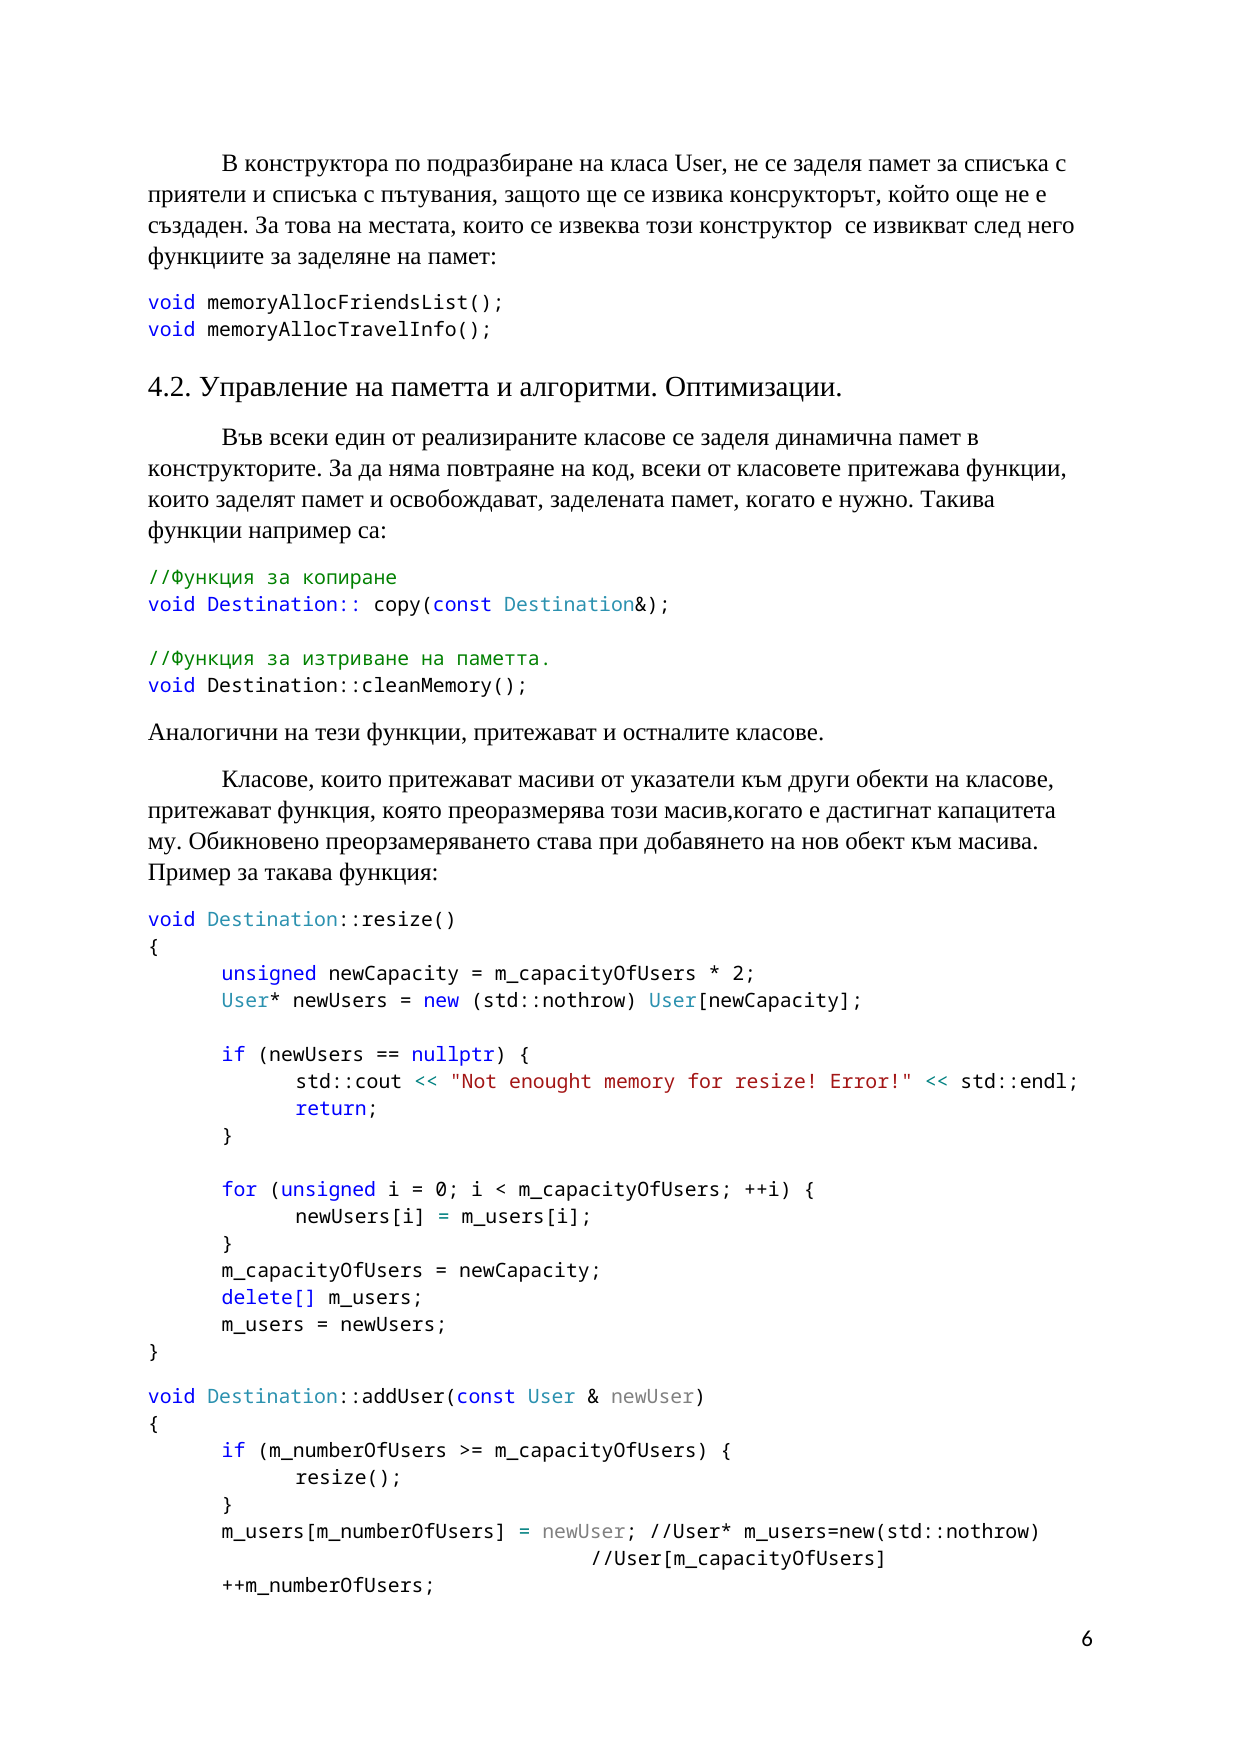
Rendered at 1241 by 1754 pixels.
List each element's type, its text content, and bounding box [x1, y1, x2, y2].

text m_users[m_numberOfUsers] = newUser; //User* m_users=new(std::nothrow) [221, 1517, 1093, 1544]
text } [148, 1121, 1093, 1148]
text //Функция за копиране [148, 563, 1093, 590]
text //Функция за изтриване на паметта. [148, 644, 1093, 671]
text Класове, които притежават масиви от указатели към други обекти на класове, притежават функция, която преоразмерява този масив,когато е дастигнат капацитета му. Обикновено преорзамеряването става при добавянето на нов обект към масива. Пример за такава функция: [148, 764, 1093, 886]
text void Destination:: copy(const Destination&); [148, 590, 1093, 617]
text return; [148, 1094, 1093, 1121]
text void memoryAllocFriendsList(); [148, 288, 1093, 315]
text if (m_numberOfUsers >= m_capacityOfUsers) { [148, 1437, 1093, 1463]
text ++m_numberOfUsers; [148, 1571, 1093, 1598]
text } [148, 1229, 1093, 1256]
text if (newUsers == nullptr) { [148, 1040, 1093, 1067]
text void Destination::cleanMemory(); [148, 671, 1093, 698]
text m_capacityOfUsers = newCapacity; [148, 1256, 1093, 1283]
text for (unsigned i = 0; i < m_capacityOfUsers; ++i) { [148, 1175, 1093, 1202]
text resize(); [148, 1463, 1093, 1491]
text } [148, 1491, 1093, 1517]
text //User[m_capacityOfUsers] [590, 1544, 1093, 1571]
text Във всеки един от реализираните класове се заделя динамична памет в конструкторите. За да няма повтраяне на код, всеки от класовете притежава функции, които заделят памет и освобождават, заделената памет, когато е нужно. Такива функции например са: [148, 422, 1093, 544]
text { [148, 932, 1093, 959]
text В конструктора по подразбиране на класа User, не се заделя памет за списъка с приятели и списъка с пътувания, защото ще се извика консрукторът, който още не е създаден. За това на местата, които се извеква този конструктор се извикват след него функциите за заделяне на памет: [148, 148, 1093, 269]
text void memoryAllocTravelInfo(); [148, 315, 1093, 342]
text void Destination::addUser(const User & newUser) [148, 1383, 1093, 1409]
text Аналогични на тези функции, притежават и остналите класове. [148, 717, 1093, 745]
text std::cout << "Not enought memory for resize! Error!" << std::endl; [148, 1067, 1093, 1094]
text delete[] m_users; [148, 1283, 1093, 1310]
text void Destination::resize() [148, 905, 1093, 932]
text unsigned newCapacity = m_capacityOfUsers * 2; [148, 959, 1093, 986]
text { [148, 1409, 1093, 1437]
text 4.2. Управление на паметта и алгоритми. Оптимизации. [148, 369, 1093, 403]
text } [148, 1337, 1093, 1364]
text m_users = newUsers; [148, 1310, 1093, 1337]
text newUsers[i] = m_users[i]; [148, 1202, 1093, 1229]
text User* newUsers = new (std::nothrow) User[newCapacity]; [148, 986, 1093, 1013]
